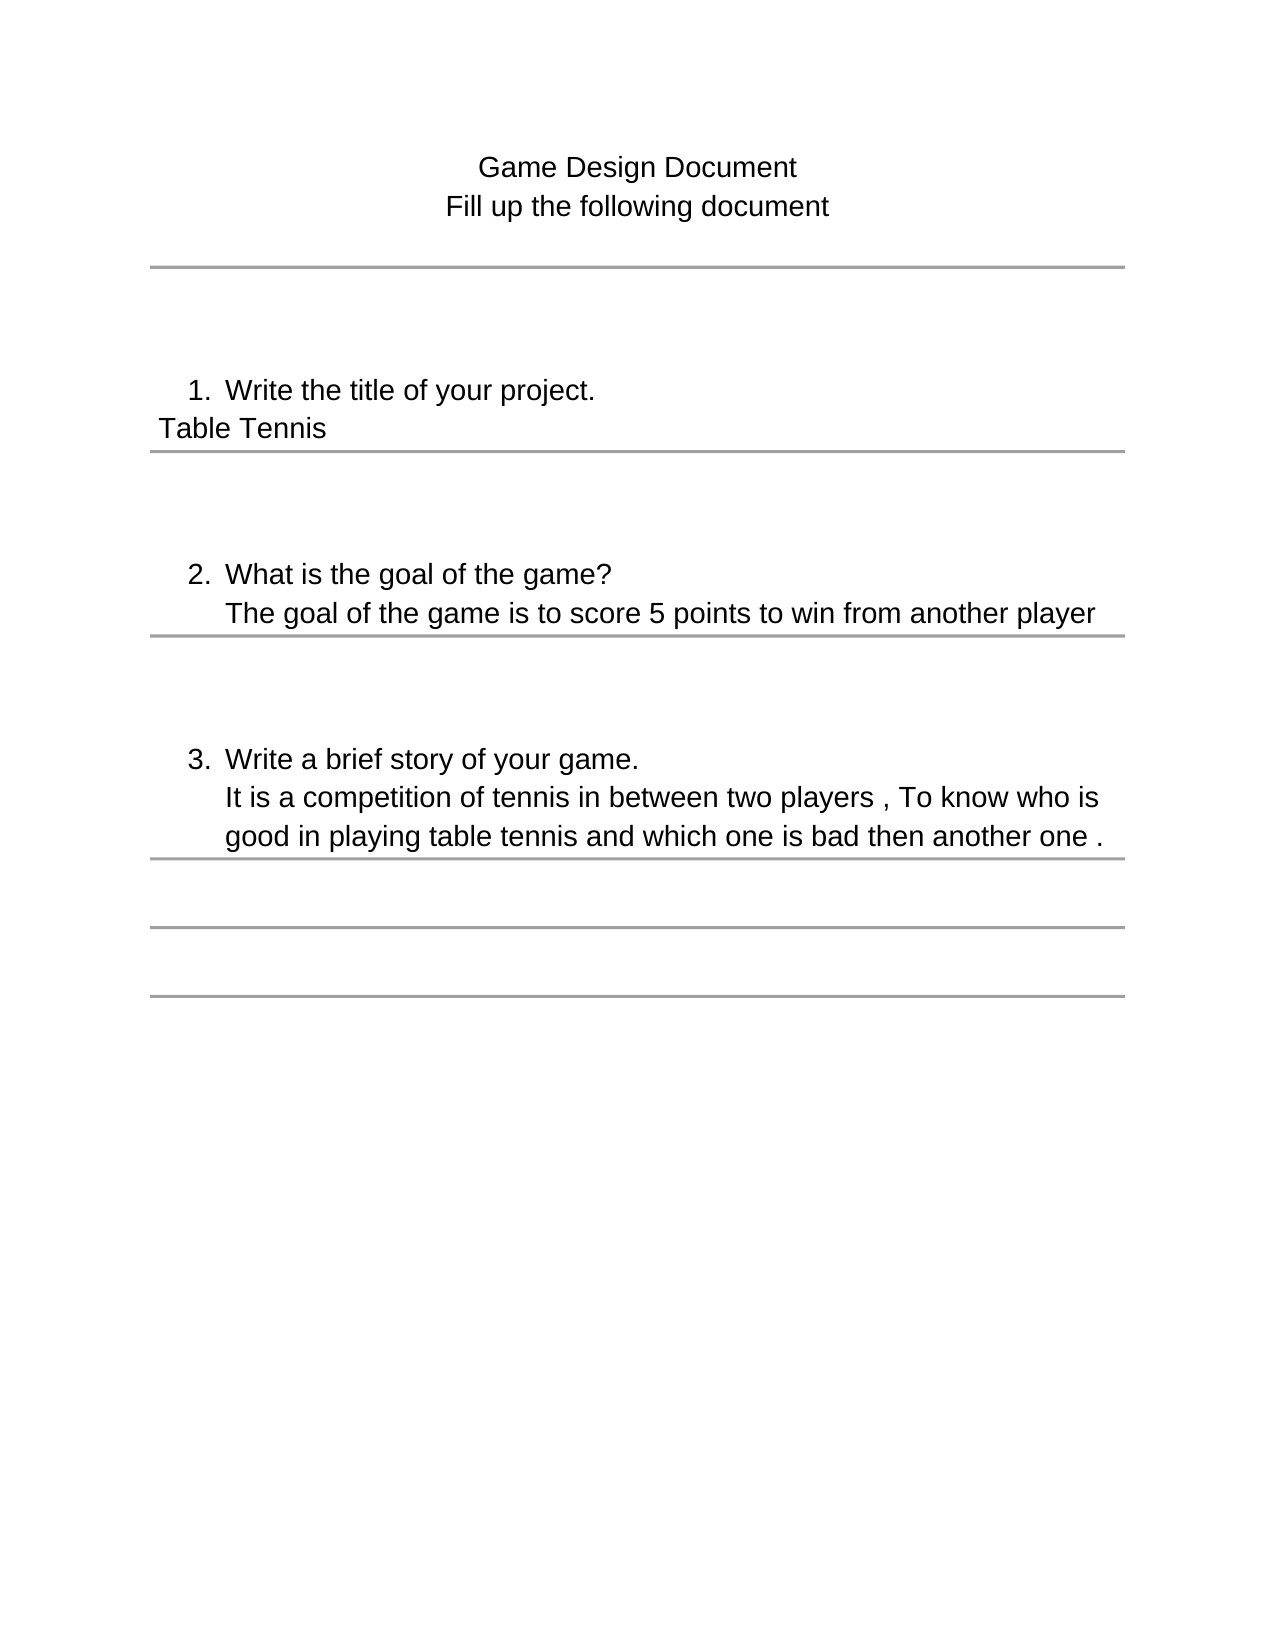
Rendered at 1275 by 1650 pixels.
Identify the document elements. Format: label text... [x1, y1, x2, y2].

list What is the goal of the game? [187, 557, 1125, 591]
text Fill up the following document [150, 188, 1125, 222]
list Write the title of your project. [187, 373, 1125, 406]
text It is a competition of tennis in between two players , To know who is good in playing table tennis and which one is bad then another one . [225, 780, 1125, 852]
text Game Design Document [150, 150, 1125, 183]
text Table Tennis [150, 411, 1125, 445]
list Write a brief story of your game. [187, 742, 1125, 775]
text The goal of the game is to score 5 points to win from another player [225, 596, 1125, 629]
